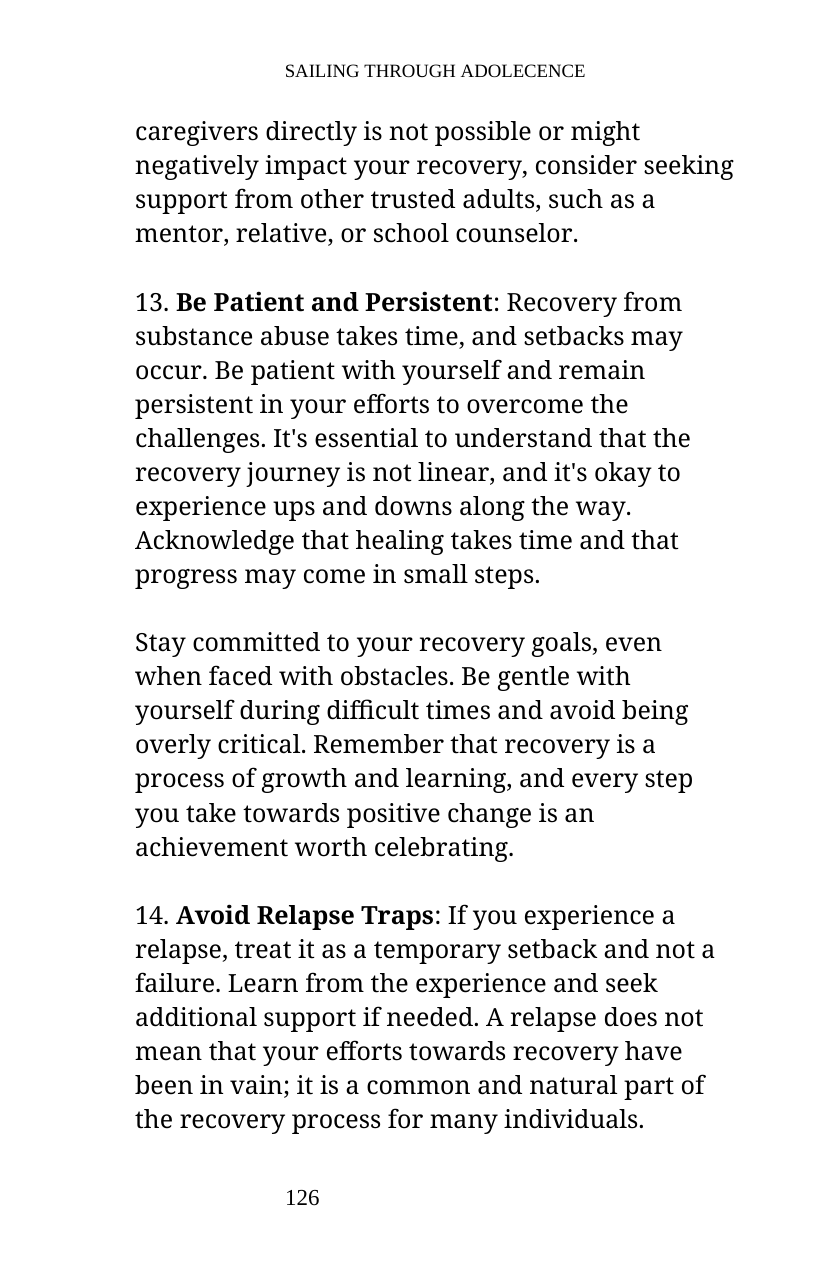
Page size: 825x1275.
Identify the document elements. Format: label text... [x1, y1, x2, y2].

text 13. Be Patient and Persistent: Recovery from substance abuse takes time, and setbacks may occur. Be patient with yourself and remain persistent in your efforts to overcome the challenges. It's essential to understand that the recovery journey is not linear, and it's okay to experience ups and downs along the way. Acknowledge that healing takes time and that progress may come in small steps. [135, 284, 735, 591]
text Stay committed to your recovery goals, even when faced with obstacles. Be gentle with yourself during difficult times and avoid being overly critical. Remember that recovery is a process of growth and learning, and every step you take towards positive change is an achievement worth celebrating. [135, 625, 735, 863]
